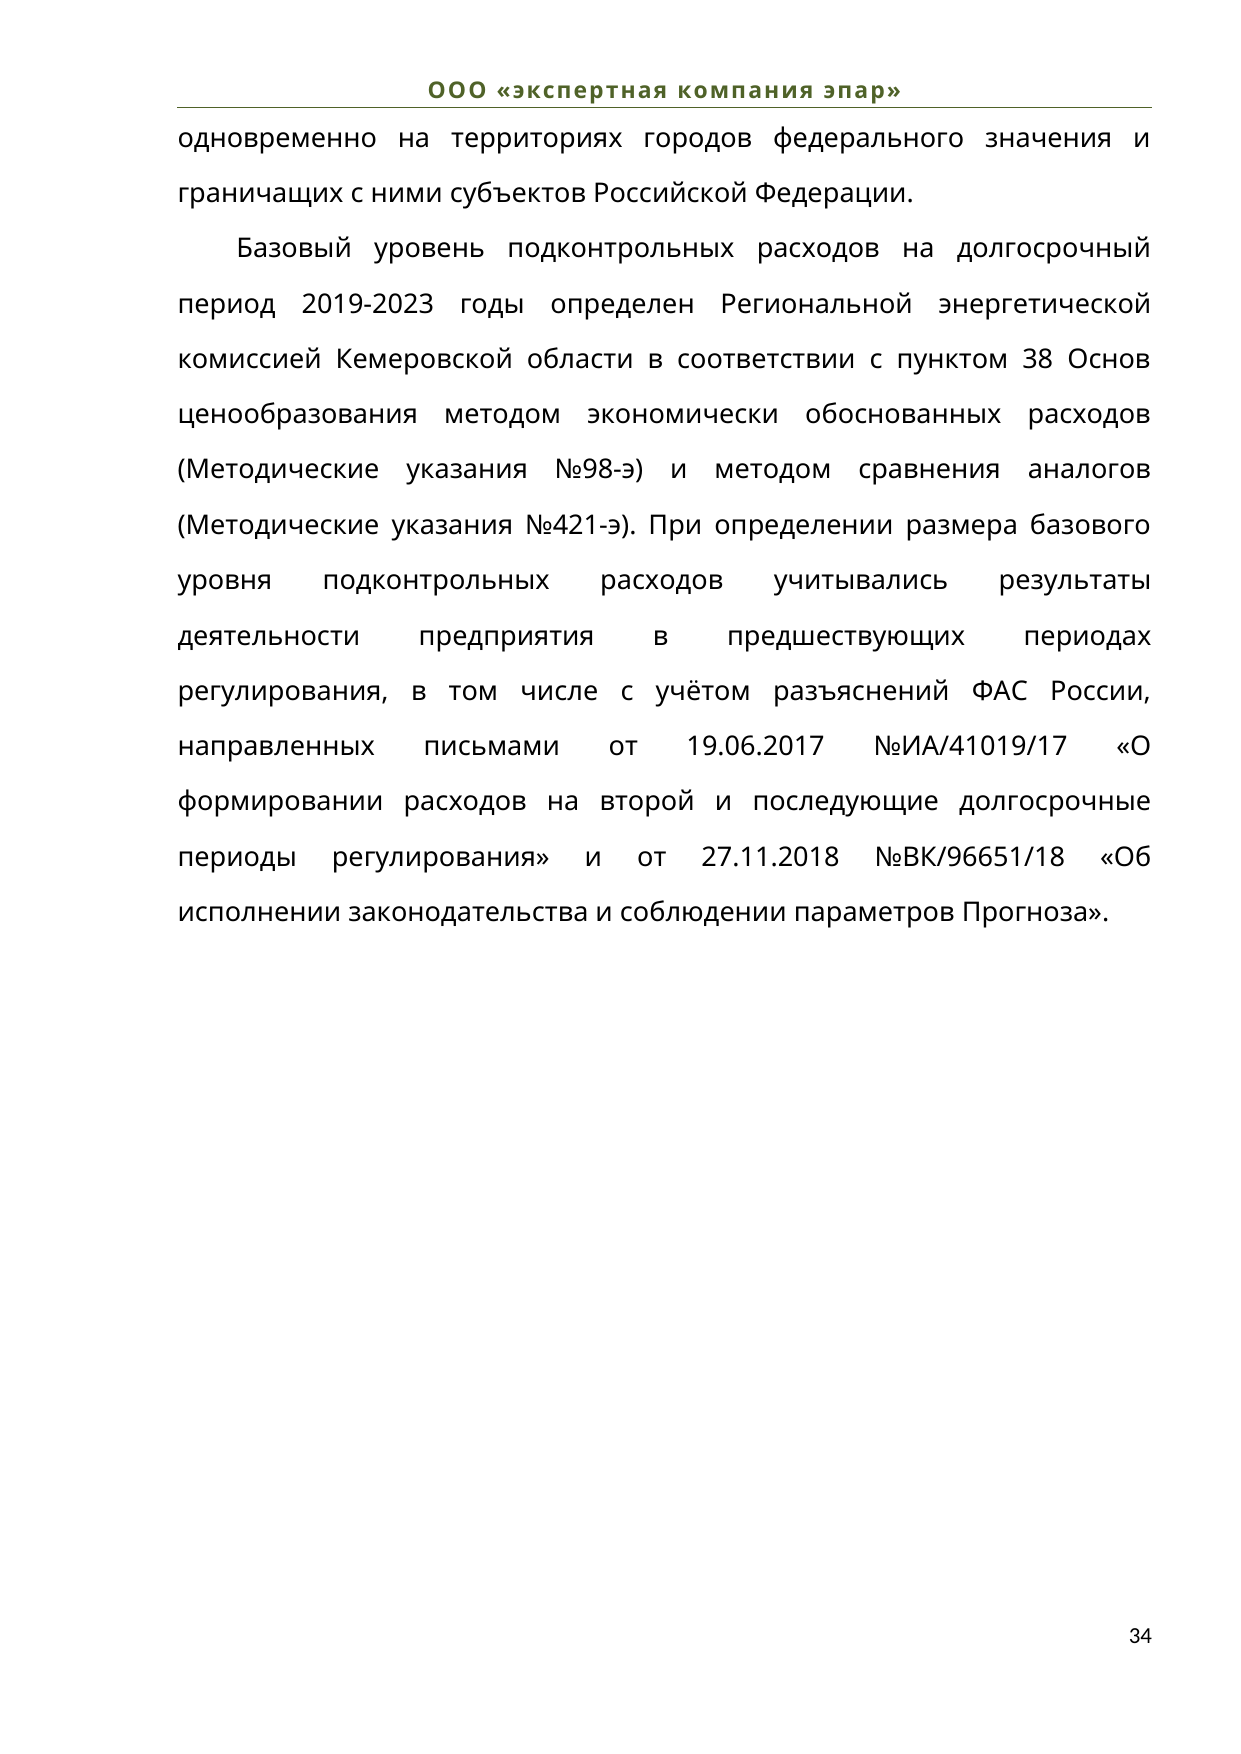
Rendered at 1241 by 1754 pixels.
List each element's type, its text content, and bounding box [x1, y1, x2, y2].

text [177, 118, 1152, 210]
text Базовый уровень подконтрольных расходов на долгосрочный период 2019-2023 годы определен Региональной энергетической комиссией Кемеровской области в соответствии с пунктом 38 Основ ценообразования методом экономически обоснованных расходов (Методические указания №98-э) и методом сравнения аналогов (Методические указания №421-э). При определении размера базового уровня подконтрольных расходов учитывались результаты деятельности предприятия в предшествующих периодах регулирования, в том числе с учётом разъяснений ФАС России, направленных письмами от 19.06.2017 №ИА/41019/17 «О формировании расходов на второй и последующие долгосрочные периоды регулирования» и от 27.11.2018 №ВК/96651/18 «Об исполнении законодательства и соблюдении параметров Прогноза». [177, 229, 1152, 929]
